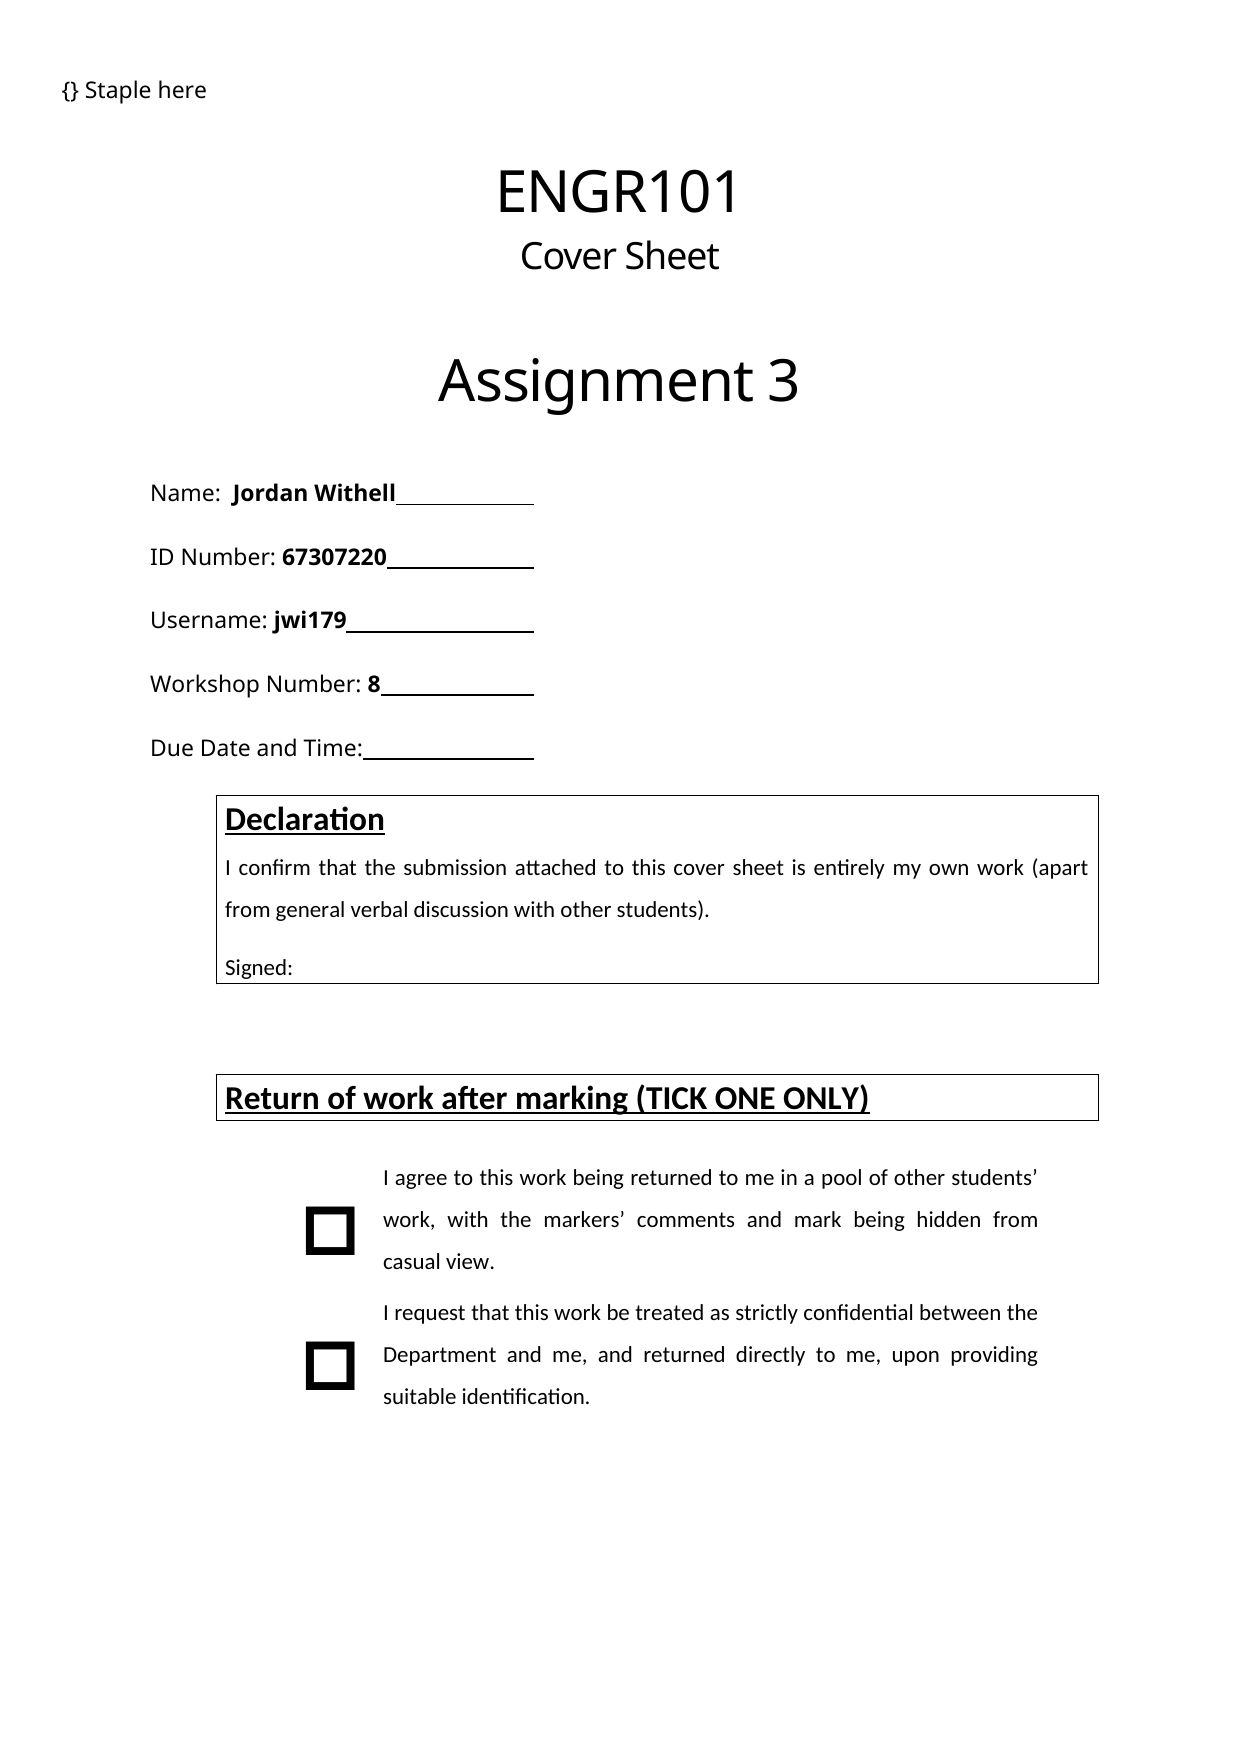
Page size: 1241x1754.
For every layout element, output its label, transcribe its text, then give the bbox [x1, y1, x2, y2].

title Assignment 3 [150, 339, 1090, 419]
text Username: jwi179 [150, 604, 1090, 636]
text Workshop Number: 8 [150, 668, 1090, 699]
text Signed: [217, 950, 1098, 983]
title Cover Sheet [150, 229, 1090, 281]
table_header I agree to this work being returned to me in a pool of other students’ work, with the markers’ comments and mark being hidden from casual view. [372, 1158, 1051, 1293]
table_cell I request that this work be treated as strictly confidential between the Department and me, and returned directly to me, upon providing suitable identification. [372, 1293, 1051, 1428]
text Name: Jordan Withell [150, 477, 1090, 508]
text Due Date and Time: [150, 731, 1090, 763]
text Return of work after marking (TICK ONE ONLY) [217, 1075, 1098, 1120]
text ID Number: 67307220 [150, 541, 1090, 572]
text Declaration I confirm that the submission attached to this cover sheet is entirely my own work (apart from general verbal discussion with other students). [217, 796, 1098, 923]
table_cell □ [289, 1293, 372, 1428]
table_header □ [289, 1158, 372, 1293]
title ENGR101 [150, 150, 1090, 229]
